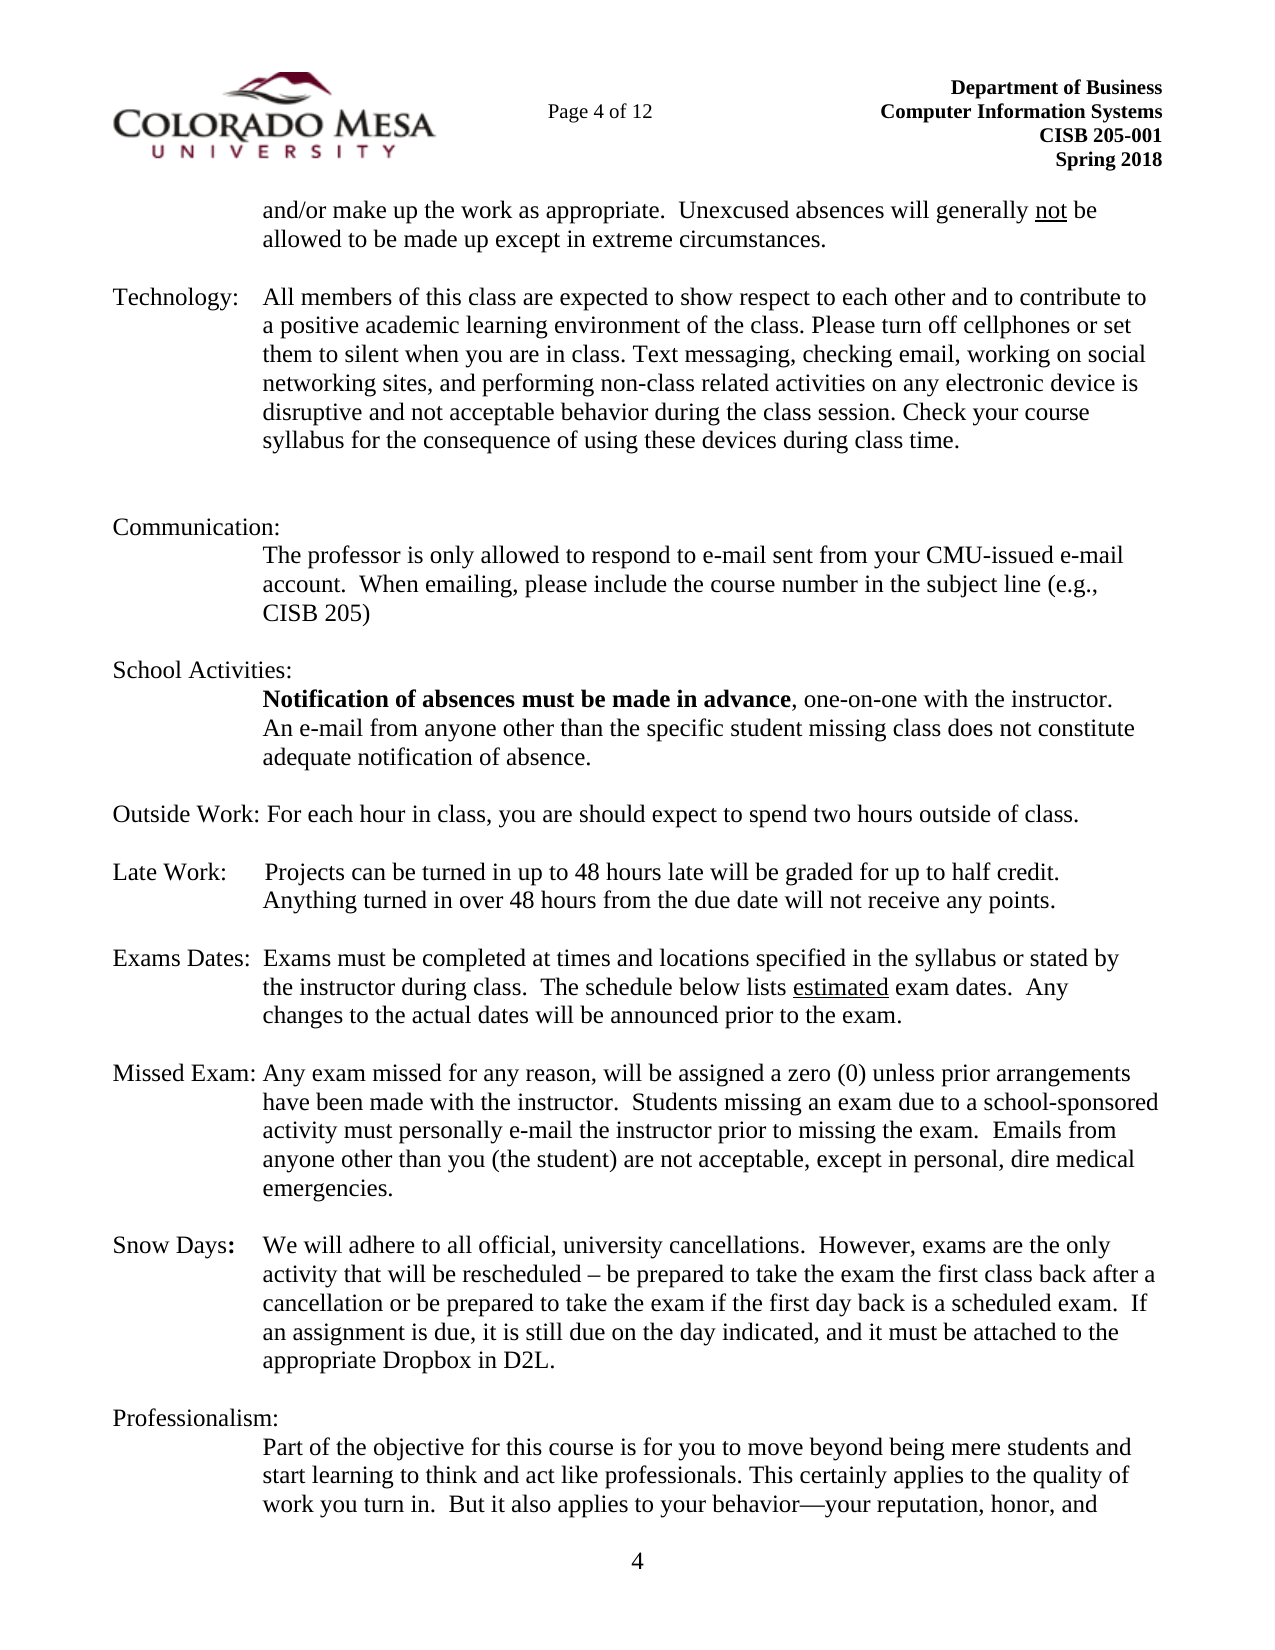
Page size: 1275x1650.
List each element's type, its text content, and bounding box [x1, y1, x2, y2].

text Communication: [112, 512, 1143, 540]
text Snow Days: We will adhere to all official, university cancellations. However, exams are the only activity that will be rescheduled – be prepared to take the exam the first class back after a cancellation or be prepared to take the exam if the first day back is a scheduled exam. If an assignment is due, it is still due on the day indicated, and it must be attached to the appropriate Dropbox in D2L. [112, 1230, 1162, 1374]
text Late Work: Projects can be turned in up to 48 hours late will be graded for up to half credit. Anything turned in over 48 hours from the due date will not receive any points. [112, 857, 1144, 914]
text Professionalism: [112, 1403, 1162, 1432]
text The professor is only allowed to respond to e-mail sent from your CMU-issued e-mail account. When emailing, please include the course number in the subject line (e.g., CISB 205) [262, 540, 1143, 627]
text Exams Dates: Exams must be completed at times and locations specified in the syllabus or stated by the instructor during class. The schedule below lists estimated exam dates. Any changes to the actual dates will be announced prior to the exam. [112, 943, 1144, 1029]
picture [112, 72, 439, 160]
text Technology: All members of this class are expected to show respect to each other and to contribute to a positive academic learning environment of the class. Please turn off cellphones or set them to silent when you are in class. Text messaging, checking email, working on social networking sites, and performing non-class related activities on any electronic device is disruptive and not acceptable behavior during the class session. Check your course syllabus for the consequence of using these devices during class time. [112, 282, 1162, 454]
text School Activities: [112, 655, 1143, 684]
text Outside Work: For each hour in class, you are should expect to spend two hours outside of class. [112, 799, 1144, 828]
text Missed Exam: Any exam missed for any reason, will be assigned a zero (0) unless prior arrangements have been made with the instructor. Students missing an exam due to a school-sponsored activity must personally e-mail the instructor prior to missing the exam. Emails from anyone other than you (the student) are not acceptable, except in personal, dire medical emergencies. [112, 1058, 1162, 1202]
text Notification of absences must be made in advance, one-on-one with the instructor. An e-mail from anyone other than the specific student missing class does not constitute adequate notification of absence. [112, 684, 1143, 770]
